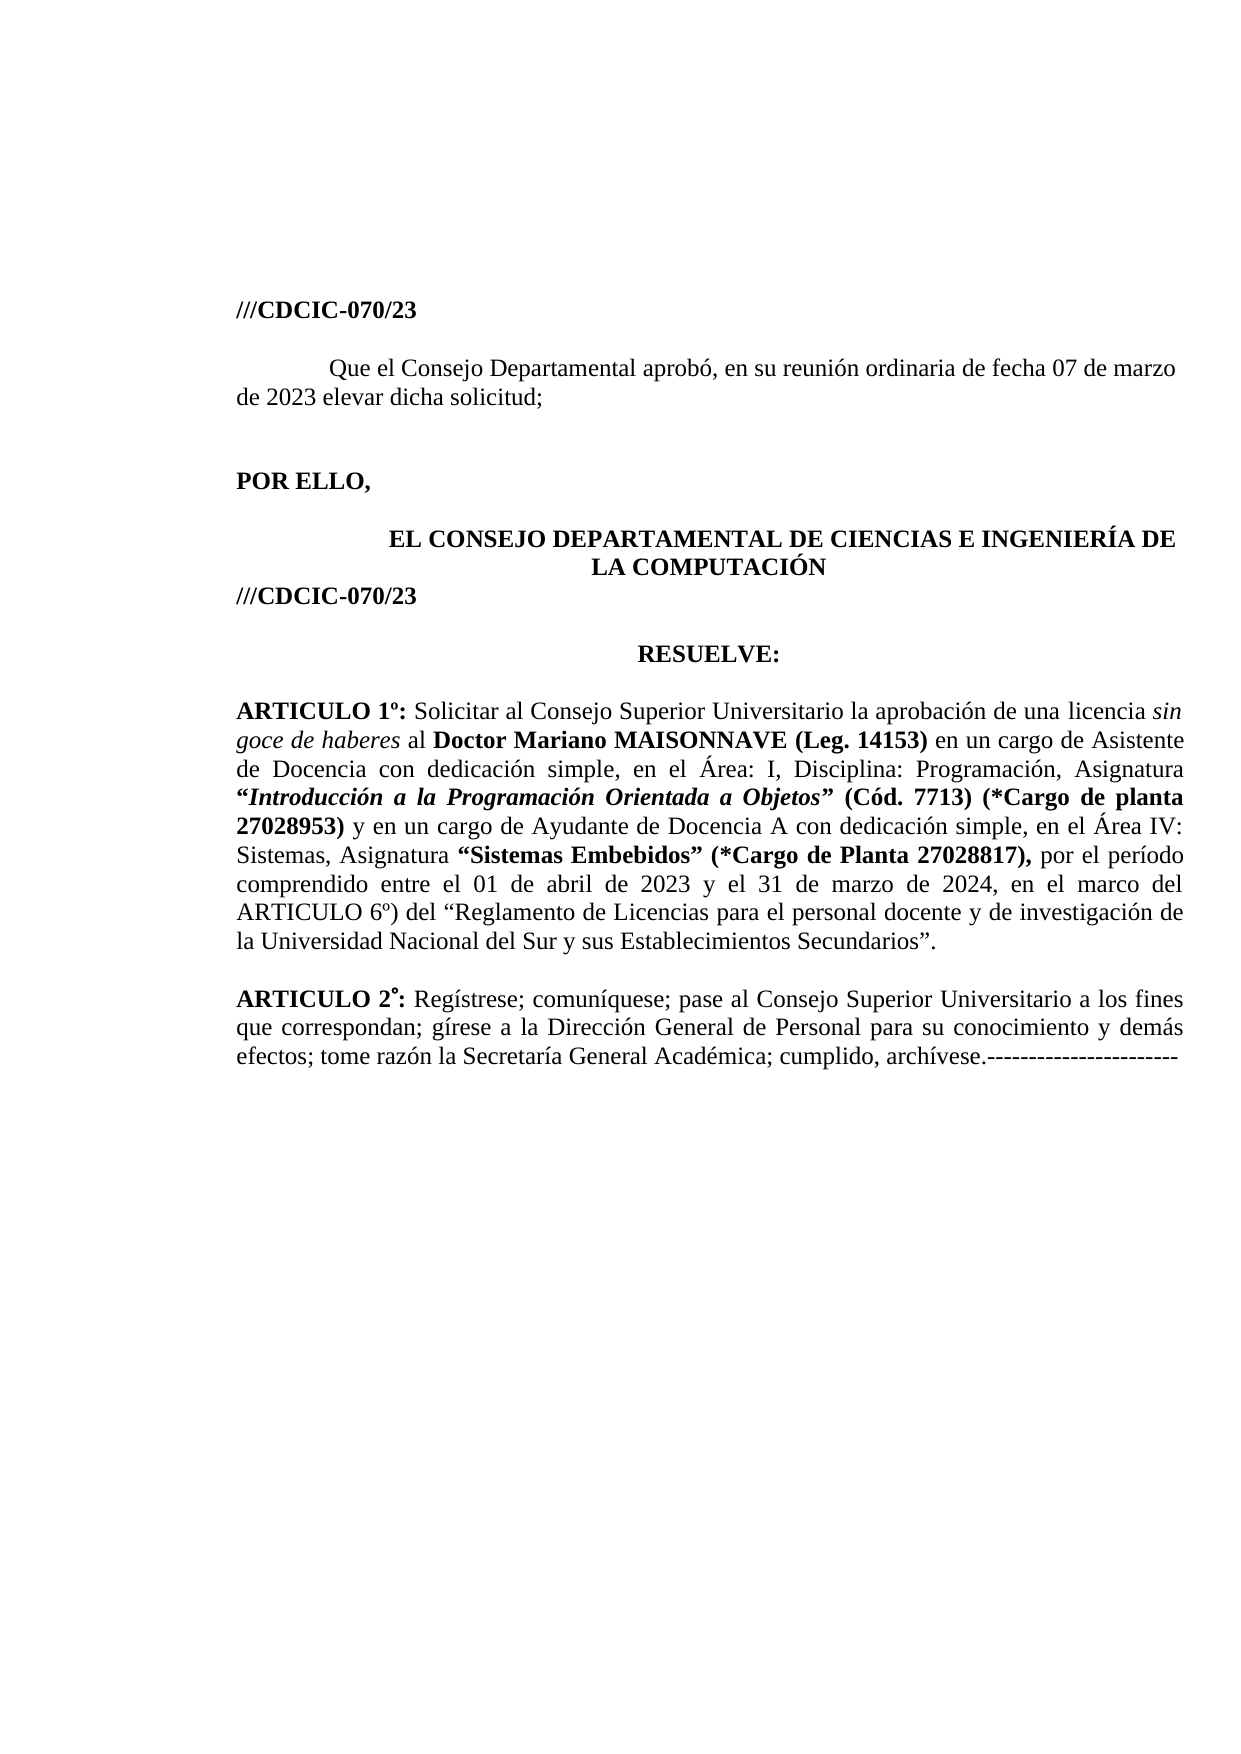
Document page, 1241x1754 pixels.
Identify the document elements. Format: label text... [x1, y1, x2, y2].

text POR ELLO, [236, 468, 1181, 495]
text ///CDCIC-070/23 [236, 581, 1184, 610]
text ARTICULO 2: Regístrese; comuníquese; pase al Consejo Superior Universitario a los fines que correspondan; gírese a la Dirección General de Personal para su conocimiento y demás efectos; tome razón la Secretaría General Académica; cumplido, archívese.----------------------- [236, 984, 1184, 1070]
text Que el Consejo Departamental aprobó, en su reunión ordinaria de fecha 07 de marzo de 2023 elevar dicha solicitud; [236, 353, 1181, 410]
text RESUELVE: [236, 639, 1181, 667]
text ///CDCIC-070/23 [236, 295, 1181, 324]
text ARTICULO 1º: Solicitar al Consejo Superior Universitario la aprobación de una licencia sin goce de haberes al Doctor Mariano MAISONNAVE (Leg. 14153) en un cargo de Asistente de Docencia con dedicación simple, en el Área: I, Disciplina: Programación, Asignatura “Introducción a la Programación Orientada a Objetos” (Cód. 7713) (*Cargo de planta 27028953) y en un cargo de Ayudante de Docencia A con dedicación simple, en el Área IV: Sistemas, Asignatura “Sistemas Embebidos” (*Cargo de Planta 27028817), por el período comprendido entre el 01 de abril de 2023 y el 31 de marzo de 2024, en el marco del ARTICULO 6º) del “Reglamento de Licencias para el personal docente y de investigación de la Universidad Nacional del Sur y sus Establecimientos Secundarios”. [236, 696, 1184, 955]
text EL CONSEJO DEPARTAMENTAL DE CIENCIAS E INGENIERÍA DE LA COMPUTACIÓN [236, 524, 1181, 581]
